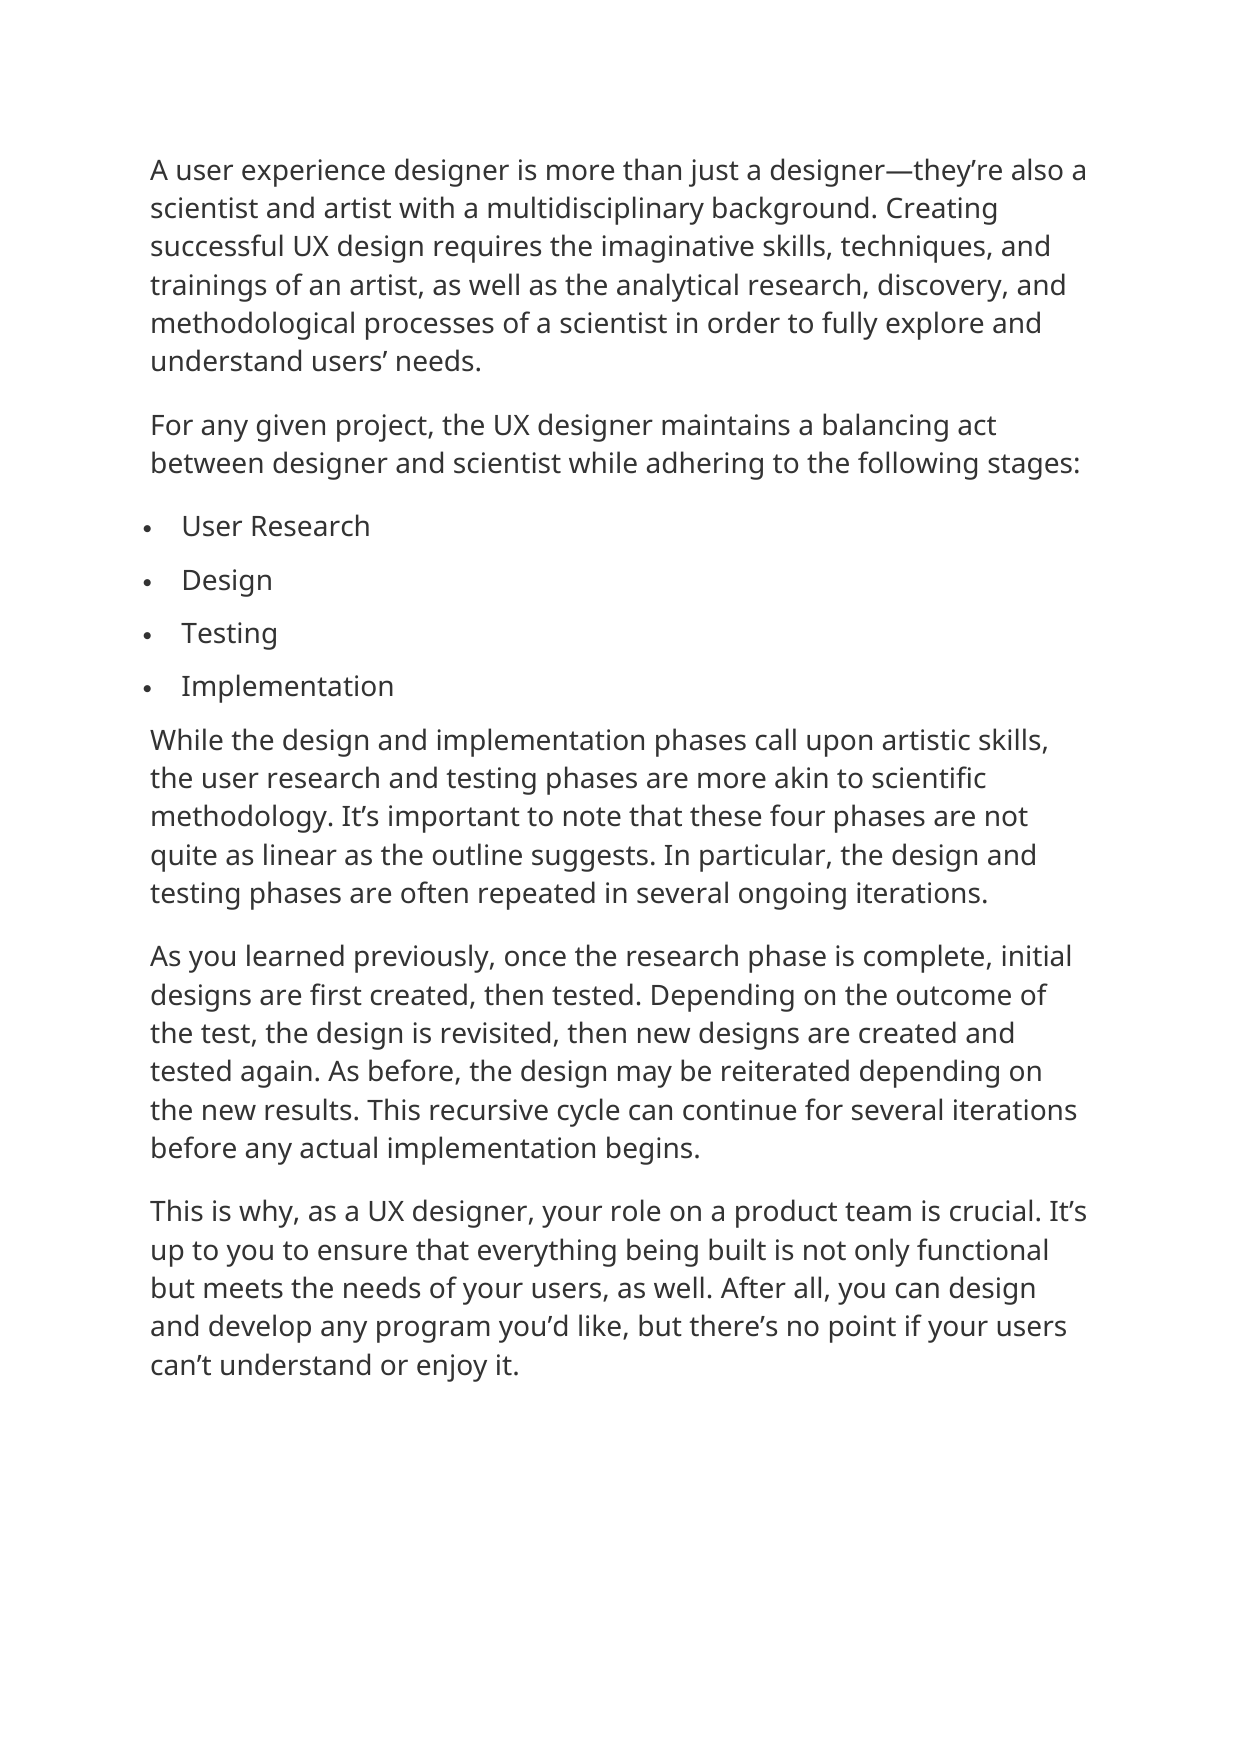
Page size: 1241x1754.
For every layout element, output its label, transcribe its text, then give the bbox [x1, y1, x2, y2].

list Implementation [144, 667, 1090, 705]
text As you learned previously, once the research phase is complete, initial designs are first created, then tested. Depending on the outcome of the test, the design is revisited, then new designs are created and tested again. As before, the design may be reiterated depending on the new results. This recursive cycle can continue for several iterations before any actual implementation begins. [150, 937, 1090, 1167]
list Design [144, 560, 1090, 598]
text For any given project, the UX designer maintains a balancing act between designer and scientist while adhering to the following stages: [150, 405, 1090, 482]
text A user experience designer is more than just a designer—they’re also a scientist and artist with a multidisciplinary background. Creating successful UX design requires the imaginative skills, techniques, and trainings of an artist, as well as the analytical research, discovery, and methodological processes of a scientist in order to fully explore and understand users’ needs. [150, 150, 1090, 380]
text While the design and implementation phases call upon artistic skills, the user research and testing phases are more akin to scientific methodology. It’s important to note that these four phases are not quite as linear as the outline suggests. In particular, the design and testing phases are often repeated in several ongoing iterations. [150, 720, 1090, 912]
text This is why, as a UX designer, your role on a product team is crucial. It’s up to you to ensure that everything being built is not only functional but meets the needs of your users, as well. After all, you can design and develop any program you’d like, but there’s no point if your users can’t understand or enjoy it. [150, 1192, 1090, 1383]
list User Research [144, 507, 1090, 545]
list Testing [144, 613, 1090, 652]
